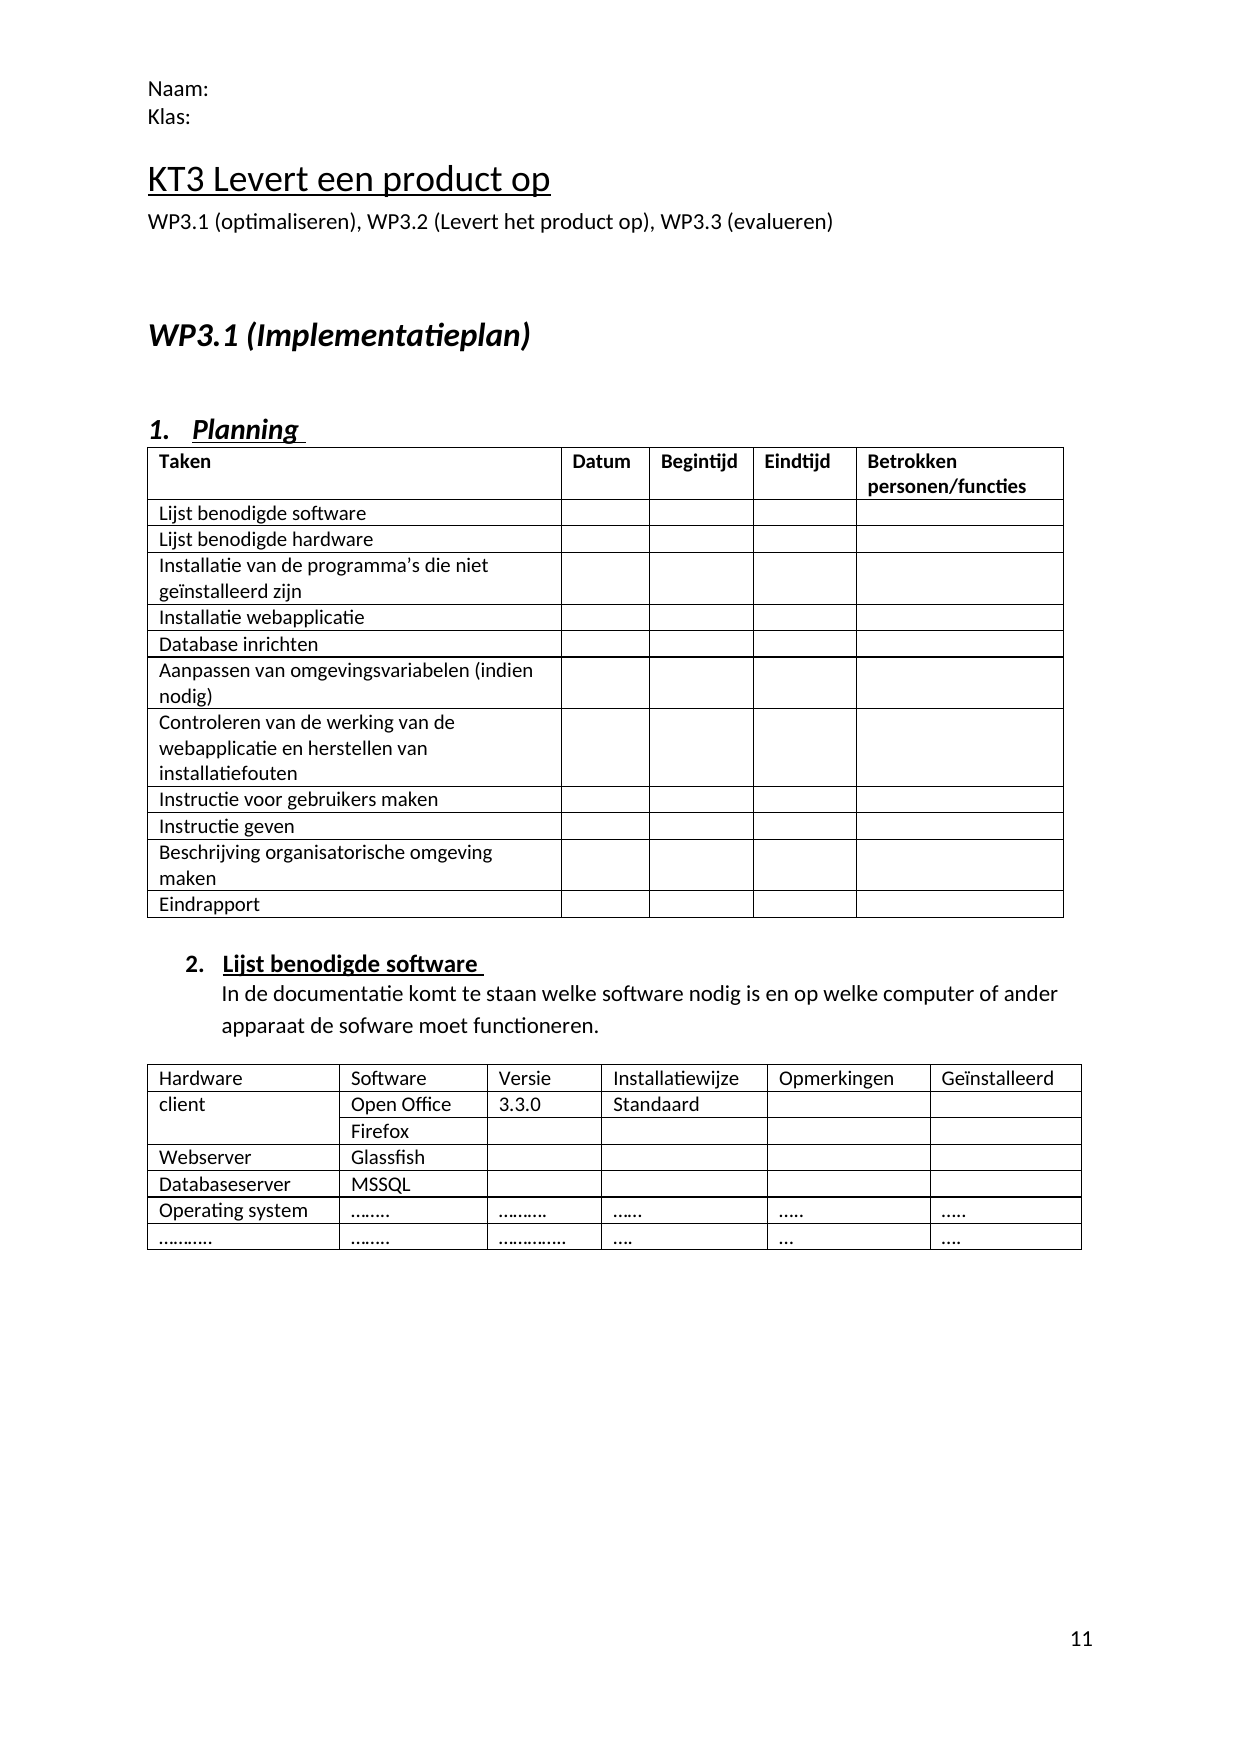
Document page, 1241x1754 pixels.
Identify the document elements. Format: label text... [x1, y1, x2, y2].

table_cell [562, 605, 649, 630]
list Planning [148, 411, 1093, 447]
table_cell [857, 631, 1063, 656]
table_cell ….. [768, 1198, 930, 1223]
table_cell Lijst benodigde hardware [148, 526, 561, 552]
table_cell [857, 709, 1063, 786]
table_header Begintijd [650, 448, 753, 499]
table_cell [650, 526, 753, 552]
table_cell [650, 891, 753, 917]
table_cell [562, 813, 649, 838]
table_cell [857, 526, 1063, 552]
table_cell [602, 1118, 767, 1143]
table_cell Databaseserver [148, 1171, 339, 1196]
table_cell Instructie geven [148, 813, 561, 838]
table_cell [857, 787, 1063, 812]
table_cell [857, 500, 1063, 525]
table_cell [754, 631, 856, 656]
table_cell Standaard [602, 1092, 767, 1117]
table_cell [562, 631, 649, 656]
table_cell MSSQL [340, 1171, 487, 1196]
table_cell Operating system [148, 1198, 339, 1223]
table_cell [602, 1171, 767, 1196]
table_cell [650, 787, 753, 812]
table_cell ……….. [148, 1224, 339, 1249]
table_cell … [768, 1224, 930, 1249]
table_cell [562, 709, 649, 786]
table_cell Webserver [148, 1145, 339, 1170]
table_cell [488, 1118, 601, 1143]
table_cell [768, 1171, 930, 1196]
table_header Versie [488, 1065, 601, 1091]
table_cell [754, 500, 856, 525]
table_cell [650, 840, 753, 890]
table_cell [754, 553, 856, 603]
table_cell …. [931, 1224, 1081, 1249]
table_cell Beschrijving organisatorische omgeving maken [148, 840, 561, 890]
table_cell [562, 526, 649, 552]
table_header Hardware [148, 1065, 339, 1091]
table_cell [650, 605, 753, 630]
table_cell Glassfish [340, 1145, 487, 1170]
subtitle WP3.1 (Implementatieplan) [148, 313, 1093, 354]
table_cell [857, 553, 1063, 603]
table_cell ………. [488, 1198, 601, 1223]
table_cell [562, 658, 649, 708]
table_cell Controleren van de werking van de webapplicatie en herstellen van installatiefouten [148, 709, 561, 786]
table_cell [857, 813, 1063, 838]
table_cell 3.3.0 [488, 1092, 601, 1117]
table_cell [857, 891, 1063, 917]
text WP3.1 (optimaliseren), WP3.2 (Levert het product op), WP3.3 (evalueren) [148, 207, 1093, 236]
subtitle KT3 Levert een product op [148, 155, 1093, 201]
text In de documentatie komt te staan welke software nodig is en op welke computer of ander apparaat de sofware moet functioneren. [221, 979, 1093, 1039]
table_cell Installatie van de programma’s die niet geïnstalleerd zijn [148, 553, 561, 603]
table_cell [650, 500, 753, 525]
table_cell [768, 1145, 930, 1170]
table_cell ….. [931, 1198, 1081, 1223]
table_cell [488, 1171, 601, 1196]
table_header Opmerkingen [768, 1065, 930, 1091]
table_cell [754, 605, 856, 630]
table_cell [857, 658, 1063, 708]
table_cell …. [602, 1224, 767, 1249]
table_cell [754, 813, 856, 838]
table_cell [562, 891, 649, 917]
table_header Taken [148, 448, 561, 499]
table_cell ………….. [488, 1224, 601, 1249]
table_header Eindtijd [754, 448, 856, 499]
table_cell [562, 500, 649, 525]
table_header Betrokken personen/functies [857, 448, 1063, 499]
table_header Geïnstalleerd [931, 1065, 1081, 1091]
table_cell [754, 658, 856, 708]
table_cell Firefox [340, 1118, 487, 1143]
table_cell [931, 1145, 1081, 1170]
table_cell [650, 658, 753, 708]
table_cell Aanpassen van omgevingsvariabelen (indien nodig) [148, 658, 561, 708]
table_cell [754, 840, 856, 890]
table_cell Instructie voor gebruikers maken [148, 787, 561, 812]
table_header Installatiewijze [602, 1065, 767, 1091]
table_cell [768, 1092, 930, 1117]
table_cell [488, 1145, 601, 1170]
list Lijst benodigde software [185, 948, 1093, 979]
table_cell [931, 1118, 1081, 1143]
table_cell Installatie webapplicatie [148, 605, 561, 630]
table_cell Lijst benodigde software [148, 500, 561, 525]
table_cell [650, 553, 753, 603]
table_cell [602, 1145, 767, 1170]
table_cell [857, 605, 1063, 630]
table_cell [562, 553, 649, 603]
table_cell [857, 840, 1063, 890]
table_cell [650, 631, 753, 656]
table_cell [754, 891, 856, 917]
table_cell [650, 709, 753, 786]
table_cell [562, 787, 649, 812]
table_cell [768, 1118, 930, 1143]
table_cell [754, 709, 856, 786]
table_cell client [148, 1092, 339, 1143]
table_cell [931, 1171, 1081, 1196]
table_cell [754, 787, 856, 812]
table_header Datum [562, 448, 649, 499]
table_cell Database inrichten [148, 631, 561, 656]
table_cell Open Office [340, 1092, 487, 1117]
table_cell …….. [340, 1198, 487, 1223]
table_cell Eindrapport [148, 891, 561, 917]
table_cell …….. [340, 1224, 487, 1249]
table_cell …… [602, 1198, 767, 1223]
table_cell [650, 813, 753, 838]
table_cell [931, 1092, 1081, 1117]
table_cell [754, 526, 856, 552]
table_header Software [340, 1065, 487, 1091]
table_cell [562, 840, 649, 890]
